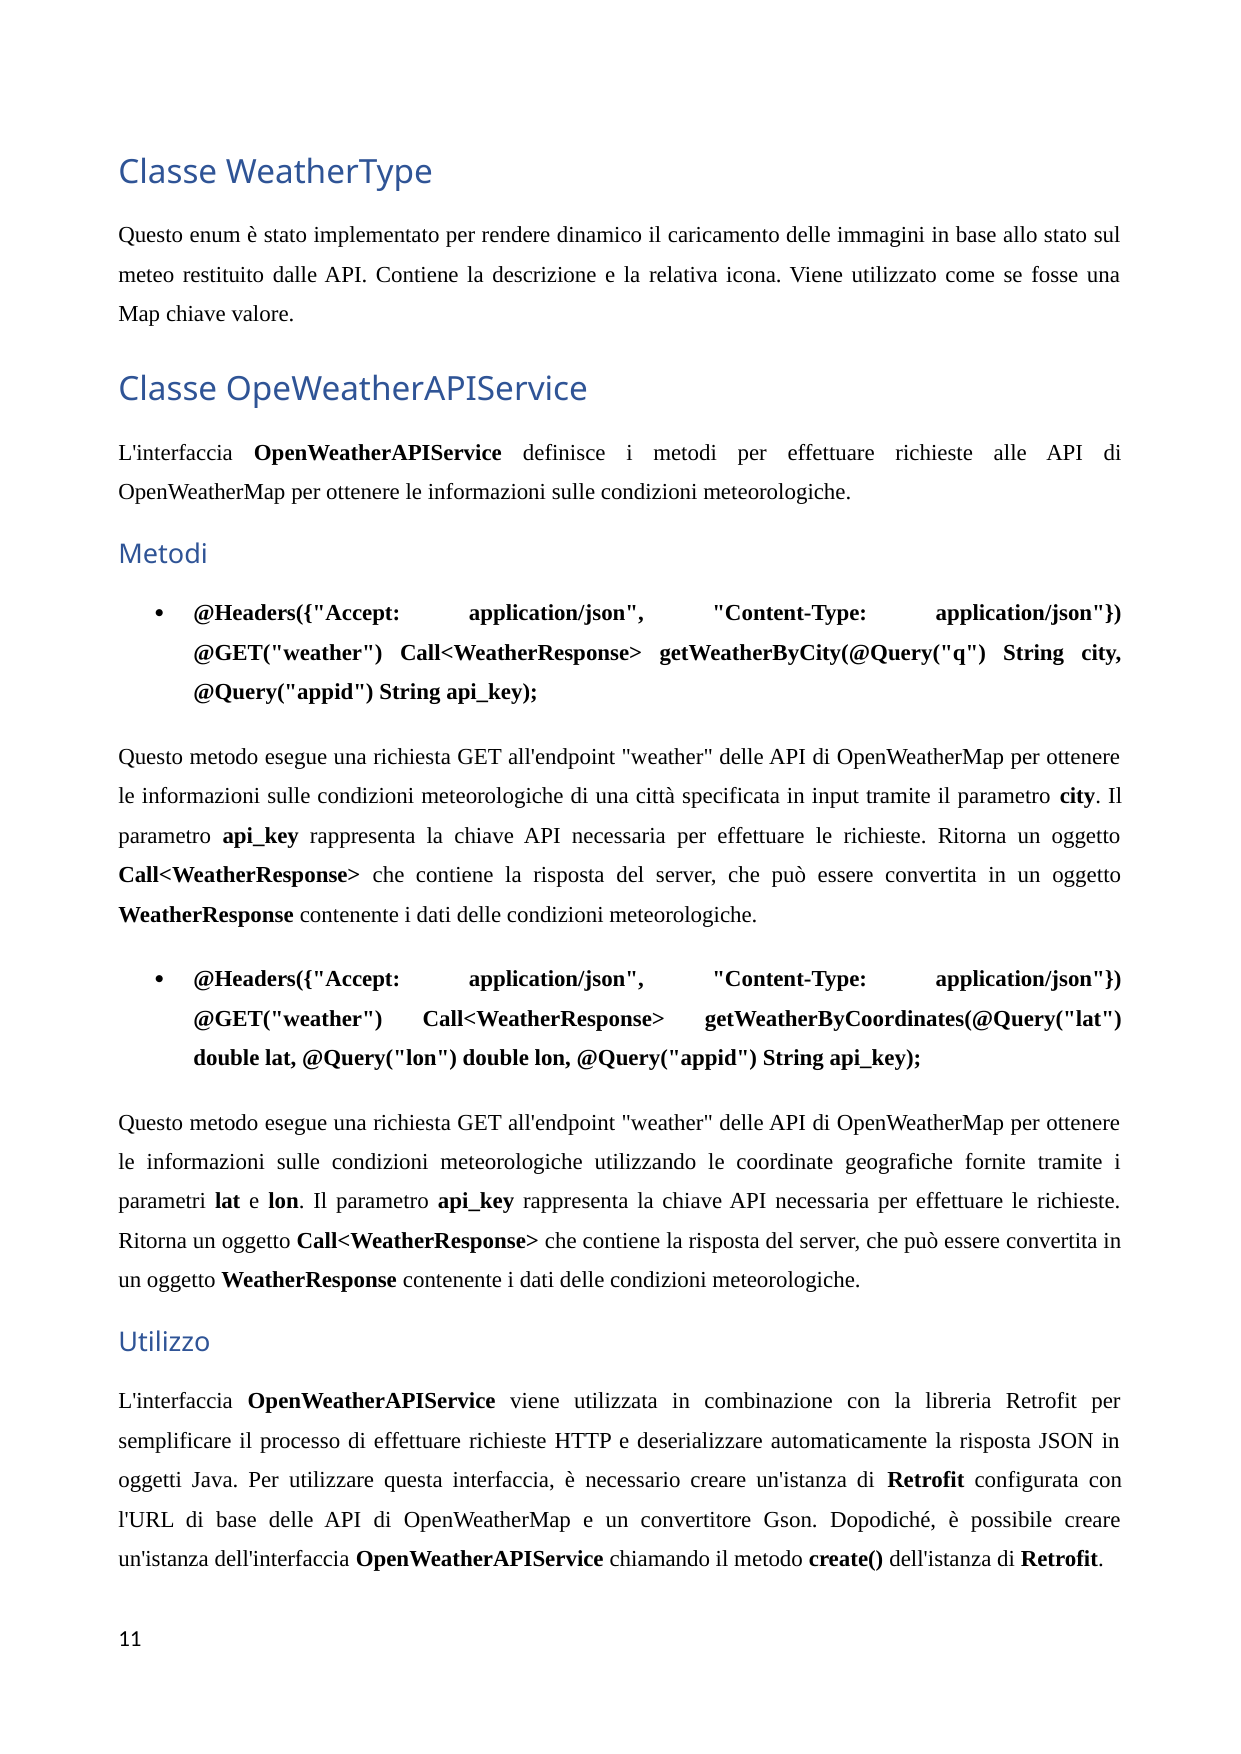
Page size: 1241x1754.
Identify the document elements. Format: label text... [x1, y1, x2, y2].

subtitle Metodi [118, 534, 1122, 571]
list @Headers({"Accept: application/json", "Content-Type: application/json"}) @GET("weather") Call<WeatherResponse> getWeatherByCoordinates(@Query("lat") double lat, @Query("lon") double lon, @Query("appid") String api_key); [156, 965, 1122, 1071]
text L'interfaccia OpenWeatherAPIService definisce i metodi per effettuare richieste alle API di OpenWeatherMap per ottenere le informazioni sulle condizioni meteorologiche. [118, 439, 1122, 505]
subtitle Utilizzo [118, 1323, 1122, 1359]
subtitle Classe WeatherType [118, 148, 1122, 193]
text Questo metodo esegue una richiesta GET all'endpoint "weather" delle API di OpenWeatherMap per ottenere le informazioni sulle condizioni meteorologiche di una città specificata in input tramite il parametro city. Il parametro api_key rappresenta la chiave API necessaria per effettuare le richieste. Ritorna un oggetto Call<WeatherResponse> che contiene la risposta del server, che può essere convertita in un oggetto WeatherResponse contenente i dati delle condizioni meteorologiche. [118, 743, 1122, 927]
text L'interfaccia OpenWeatherAPIService viene utilizzata in combinazione con la libreria Retrofit per semplificare il processo di effettuare richieste HTTP e deserializzare automaticamente la risposta JSON in oggetti Java. Per utilizzare questa interfaccia, è necessario creare un'istanza di Retrofit configurata con l'URL di base delle API di OpenWeatherMap e un convertitore Gson. Dopodiché, è possibile creare un'istanza dell'interfaccia OpenWeatherAPIService chiamando il metodo create() dell'istanza di Retrofit. [118, 1387, 1122, 1572]
text Questo enum è stato implementato per rendere dinamico il caricamento delle immagini in base allo stato sul meteo restituito dalle API. Contiene la descrizione e la relativa icona. Viene utilizzato come se fosse una Map chiave valore. [118, 222, 1122, 327]
text Questo metodo esegue una richiesta GET all'endpoint "weather" delle API di OpenWeatherMap per ottenere le informazioni sulle condizioni meteorologiche utilizzando le coordinate geografiche fornite tramite i parametri lat e lon. Il parametro api_key rappresenta la chiave API necessaria per effettuare le richieste. Ritorna un oggetto Call<WeatherResponse> che contiene la risposta del server, che può essere convertita in un oggetto WeatherResponse contenente i dati delle condizioni meteorologiche. [118, 1109, 1122, 1293]
subtitle Classe OpeWeatherAPIService [118, 365, 1122, 410]
list @Headers({"Accept: application/json", "Content-Type: application/json"}) @GET("weather") Call<WeatherResponse> getWeatherByCity(@Query("q") String city, @Query("appid") String api_key); [156, 599, 1122, 705]
